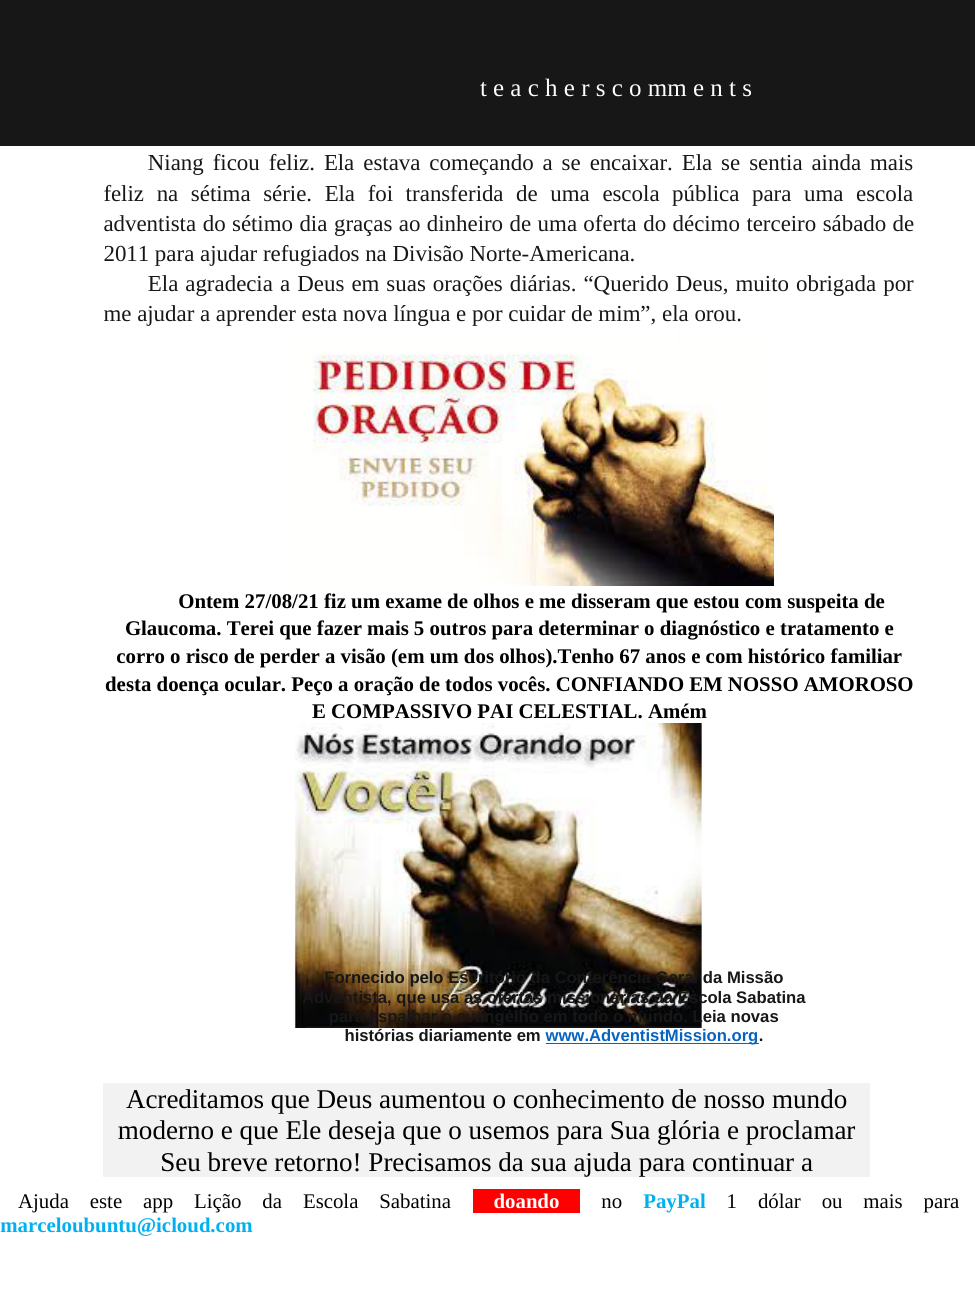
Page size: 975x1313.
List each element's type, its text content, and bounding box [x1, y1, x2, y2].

text Ontem 27/08/21 fiz um exame de olhos e me disseram que estou com suspeita de Glaucoma. Terei que fazer mais 5 outros para determinar o diagnóstico e tratamento e corro o risco de perder a visão (em um dos olhos).Tenho 67 anos e com histórico familiar desta doença ocular. Peço a oração de todos vocês. CONFIANDO EM NOSSO AMOROSO E COMPASSIVO PAI CELESTIAL. Amém [103, 589, 916, 723]
picture [294, 723, 702, 1028]
text Fornecido pelo Escritório da Conferência Geral da Missão Adventista, que usa as ofertas missionárias da Escola Sabatina para espalhar o evangelho em todo o mundo. Leia novas histórias diariamente em www.AdventistMission.org. [295, 968, 812, 1045]
text Niang ficou feliz. Ela estava começando a se encaixar. Ela se sentia ainda mais feliz na sétima série. Ela foi transferida de uma escola pública para uma escola adventista do sétimo dia graças ao dinheiro de uma oferta do décimo terceiro sábado de 2011 para ajudar refugiados na Divisão Norte-Americana. [103, 146, 916, 266]
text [103, 1083, 870, 1177]
picture [289, 330, 774, 586]
text Ela agradecia a Deus em suas orações diárias. “Querido Deus, muito obrigada por me ajudar a aprender esta nova língua e por cuidar de mim”, ela orou. [103, 270, 916, 327]
